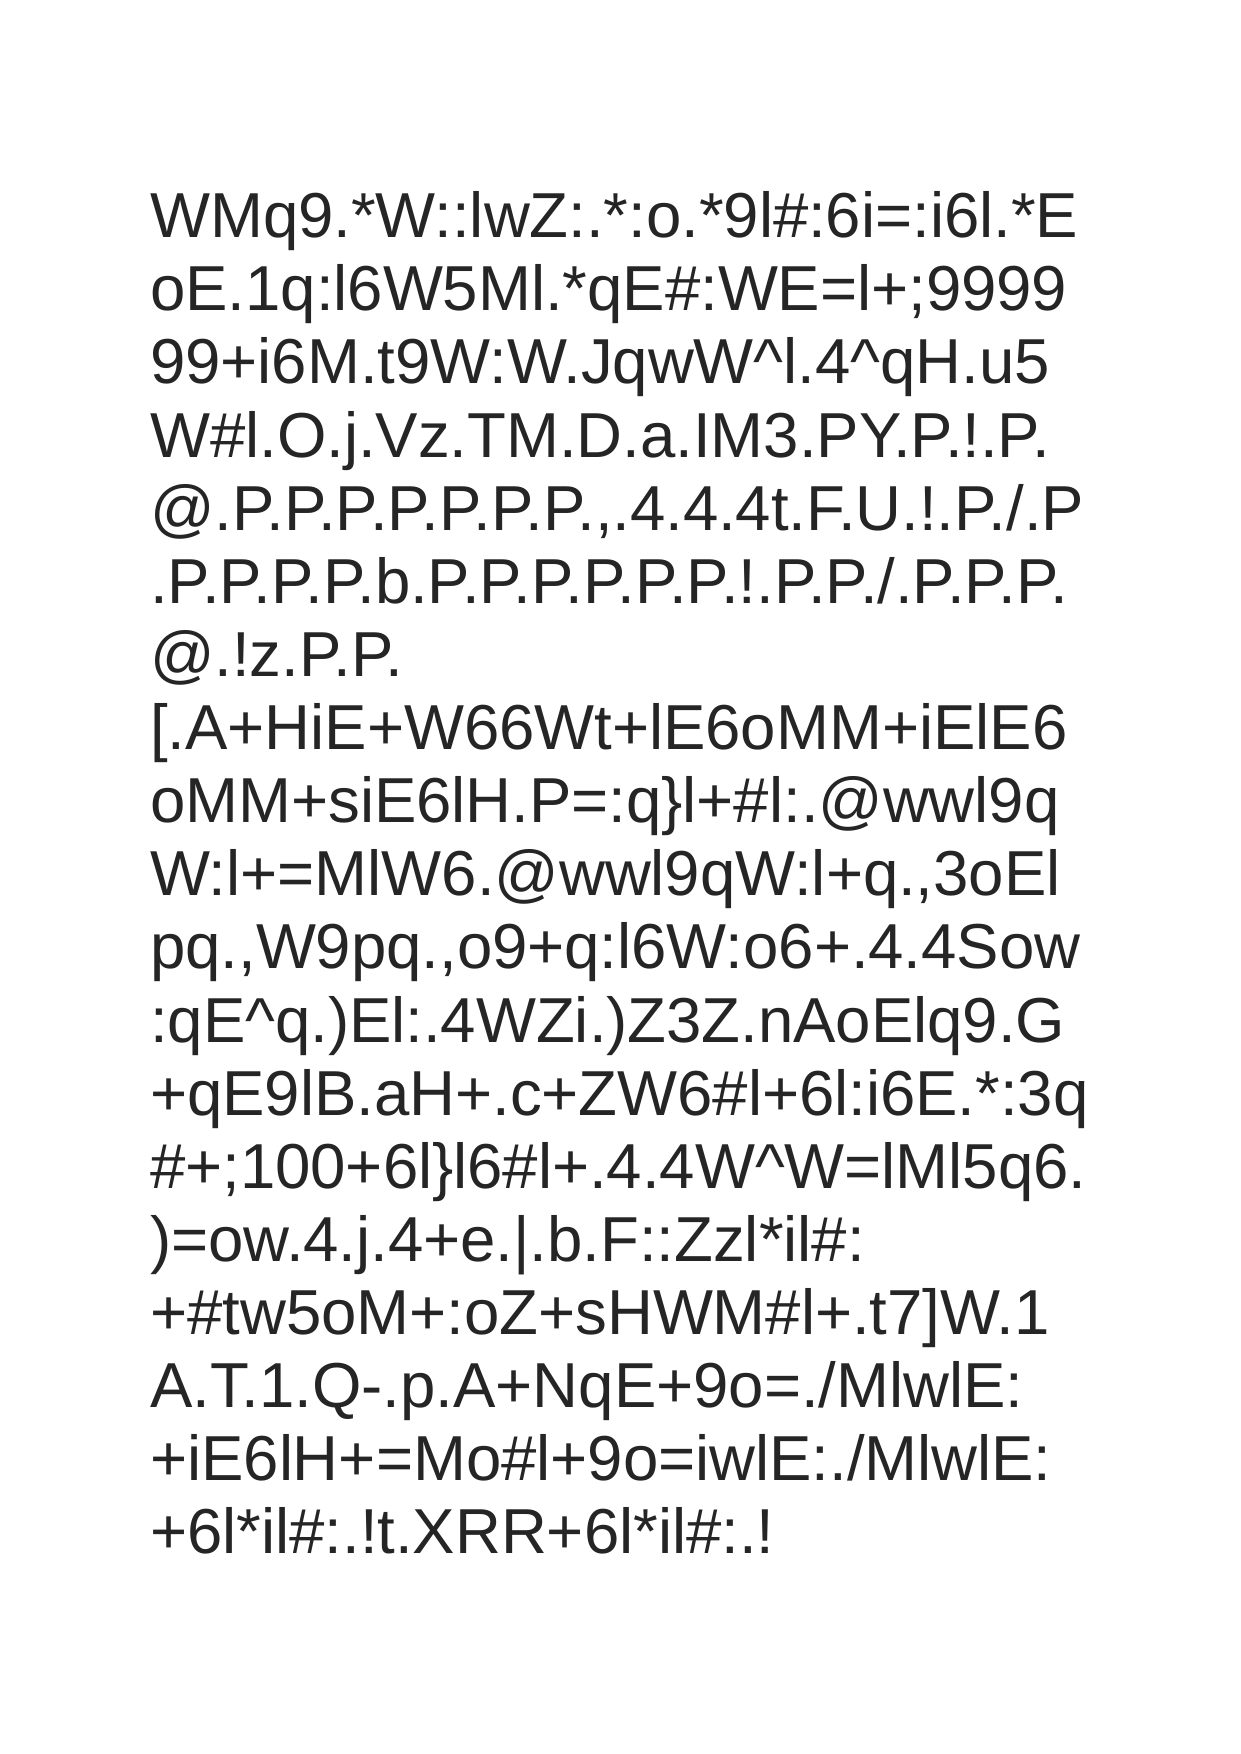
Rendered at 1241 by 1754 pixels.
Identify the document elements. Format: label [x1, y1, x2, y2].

text [150, 184, 1090, 1573]
